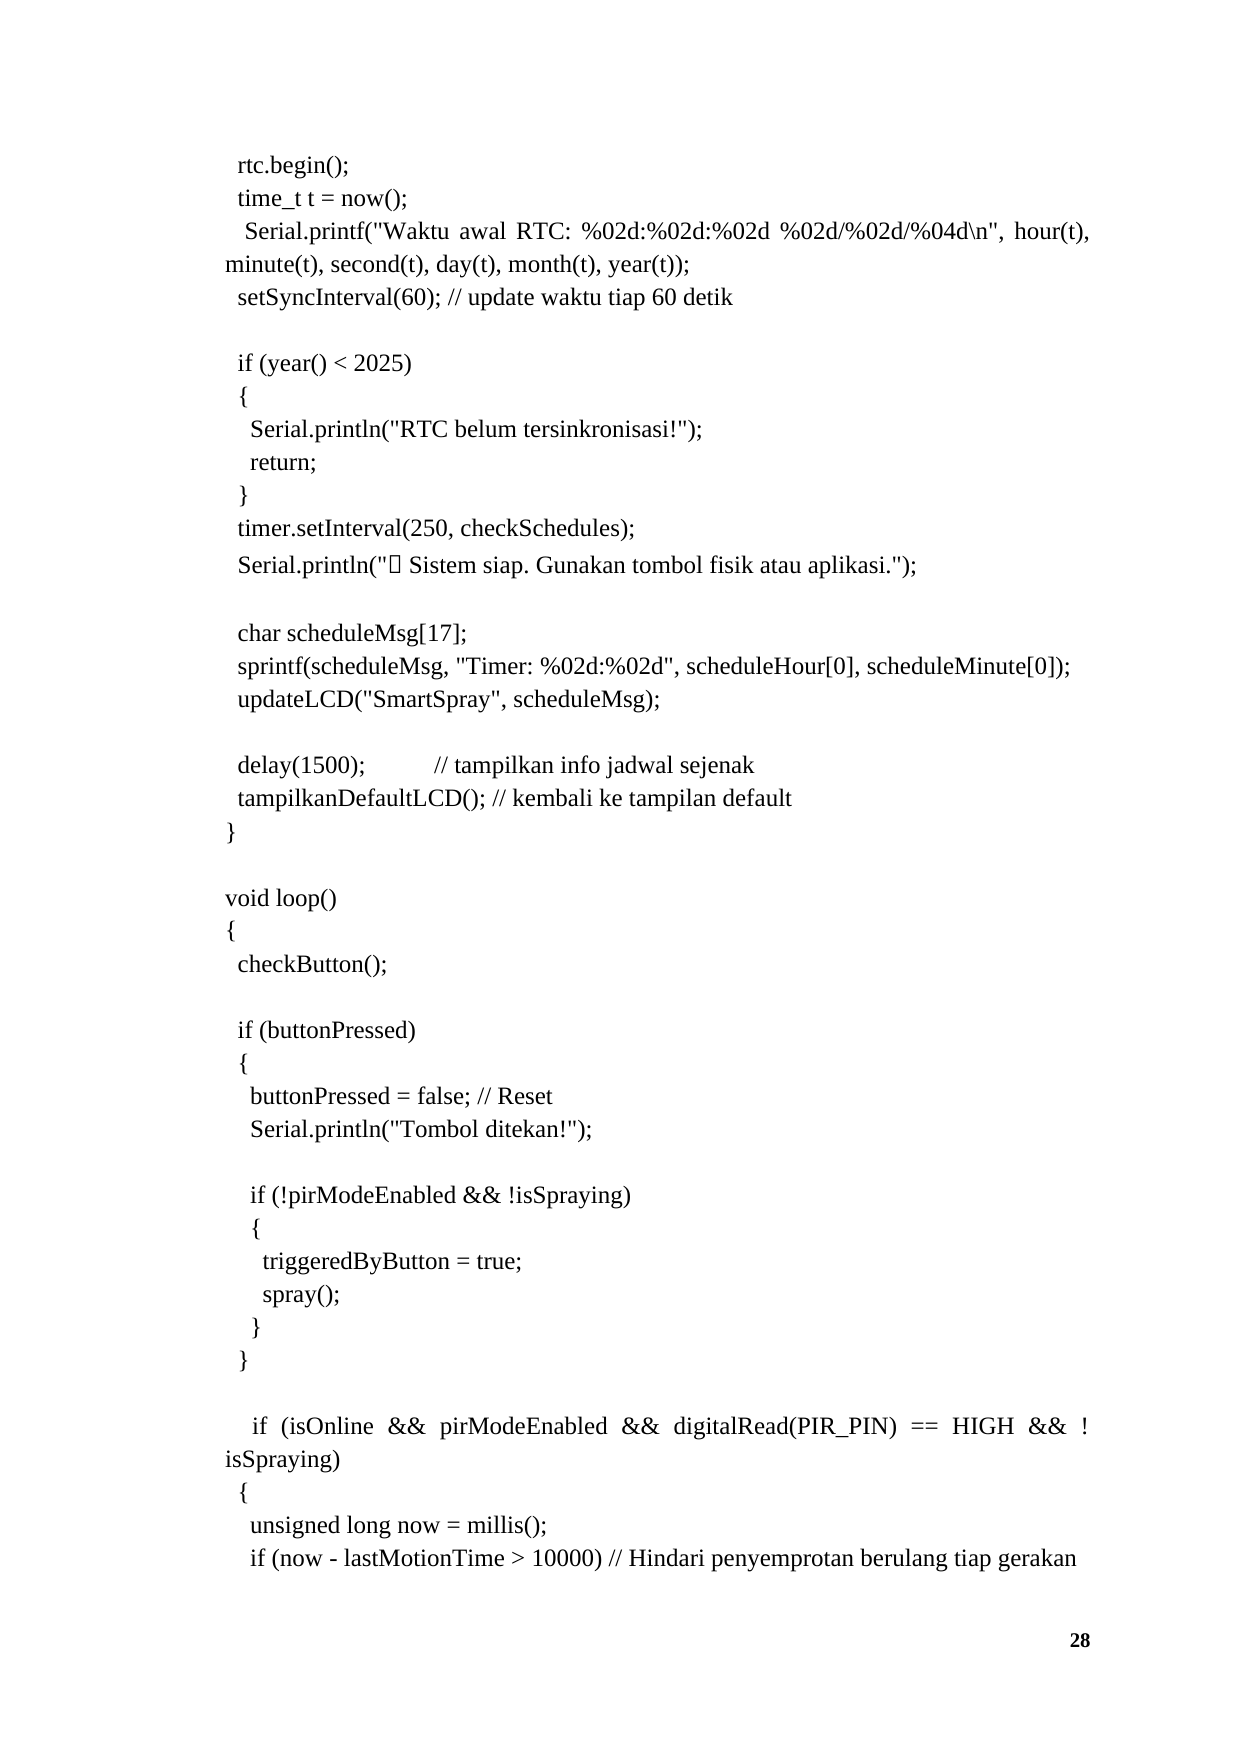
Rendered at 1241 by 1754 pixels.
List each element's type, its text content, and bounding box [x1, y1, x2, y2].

list void loop() [225, 883, 1090, 911]
list if (year() < 2025) [225, 348, 1090, 377]
list Serial.println("RTC belum tersinkronisasi!"); [225, 414, 1090, 443]
list triggeredByButton = true; [225, 1246, 1090, 1274]
list { [225, 381, 1090, 410]
list char scheduleMsg[17]; [225, 618, 1090, 647]
list } [225, 480, 1090, 509]
list return; [225, 447, 1090, 476]
list rtc.begin(); [225, 150, 1090, 179]
list if (buttonPressed) [225, 1015, 1090, 1043]
list setSyncInterval(60); // update waktu tiap 60 detik [225, 282, 1090, 311]
list spray(); [225, 1279, 1090, 1308]
list { [225, 916, 1090, 944]
list unsigned long now = millis(); [225, 1510, 1090, 1539]
list time_t t = now(); [225, 183, 1090, 212]
list if (now - lastMotionTime > 10000) // Hindari penyemprotan berulang tiap gerakan [225, 1543, 1090, 1572]
list buttonPressed = false; // Reset [225, 1081, 1090, 1109]
list } [225, 1312, 1090, 1341]
list if (isOnline && pirModeEnabled && digitalRead(PIR_PIN) == HIGH && !isSpraying) [225, 1411, 1090, 1473]
list Serial.println("Tombol ditekan!"); [225, 1114, 1090, 1142]
list Serial.println("✅ Sistem siap. Gunakan tombol fisik atau aplikasi."); [225, 546, 1090, 580]
list sprintf(scheduleMsg, "Timer: %02d:%02d", scheduleHour[0], scheduleMinute[0]); [225, 651, 1090, 680]
list checkButton(); [225, 949, 1090, 977]
list { [225, 1213, 1090, 1242]
list } [225, 817, 1090, 845]
list Serial.printf("Waktu awal RTC: %02d:%02d:%02d %02d/%02d/%04d\n", hour(t), minute(t), second(t), day(t), month(t), year(t)); [225, 216, 1090, 278]
list { [225, 1048, 1090, 1076]
list if (!pirModeEnabled && !isSpraying) [225, 1180, 1090, 1208]
list timer.setInterval(250, checkSchedules); [225, 513, 1090, 542]
list { [225, 1477, 1090, 1506]
list } [225, 1345, 1090, 1374]
list delay(1500); // tampilkan info jadwal sejenak [225, 751, 1090, 779]
list updateLCD("SmartSpray", scheduleMsg); [225, 684, 1090, 713]
list tampilkanDefaultLCD(); // kembali ke tampilan default [225, 783, 1090, 812]
